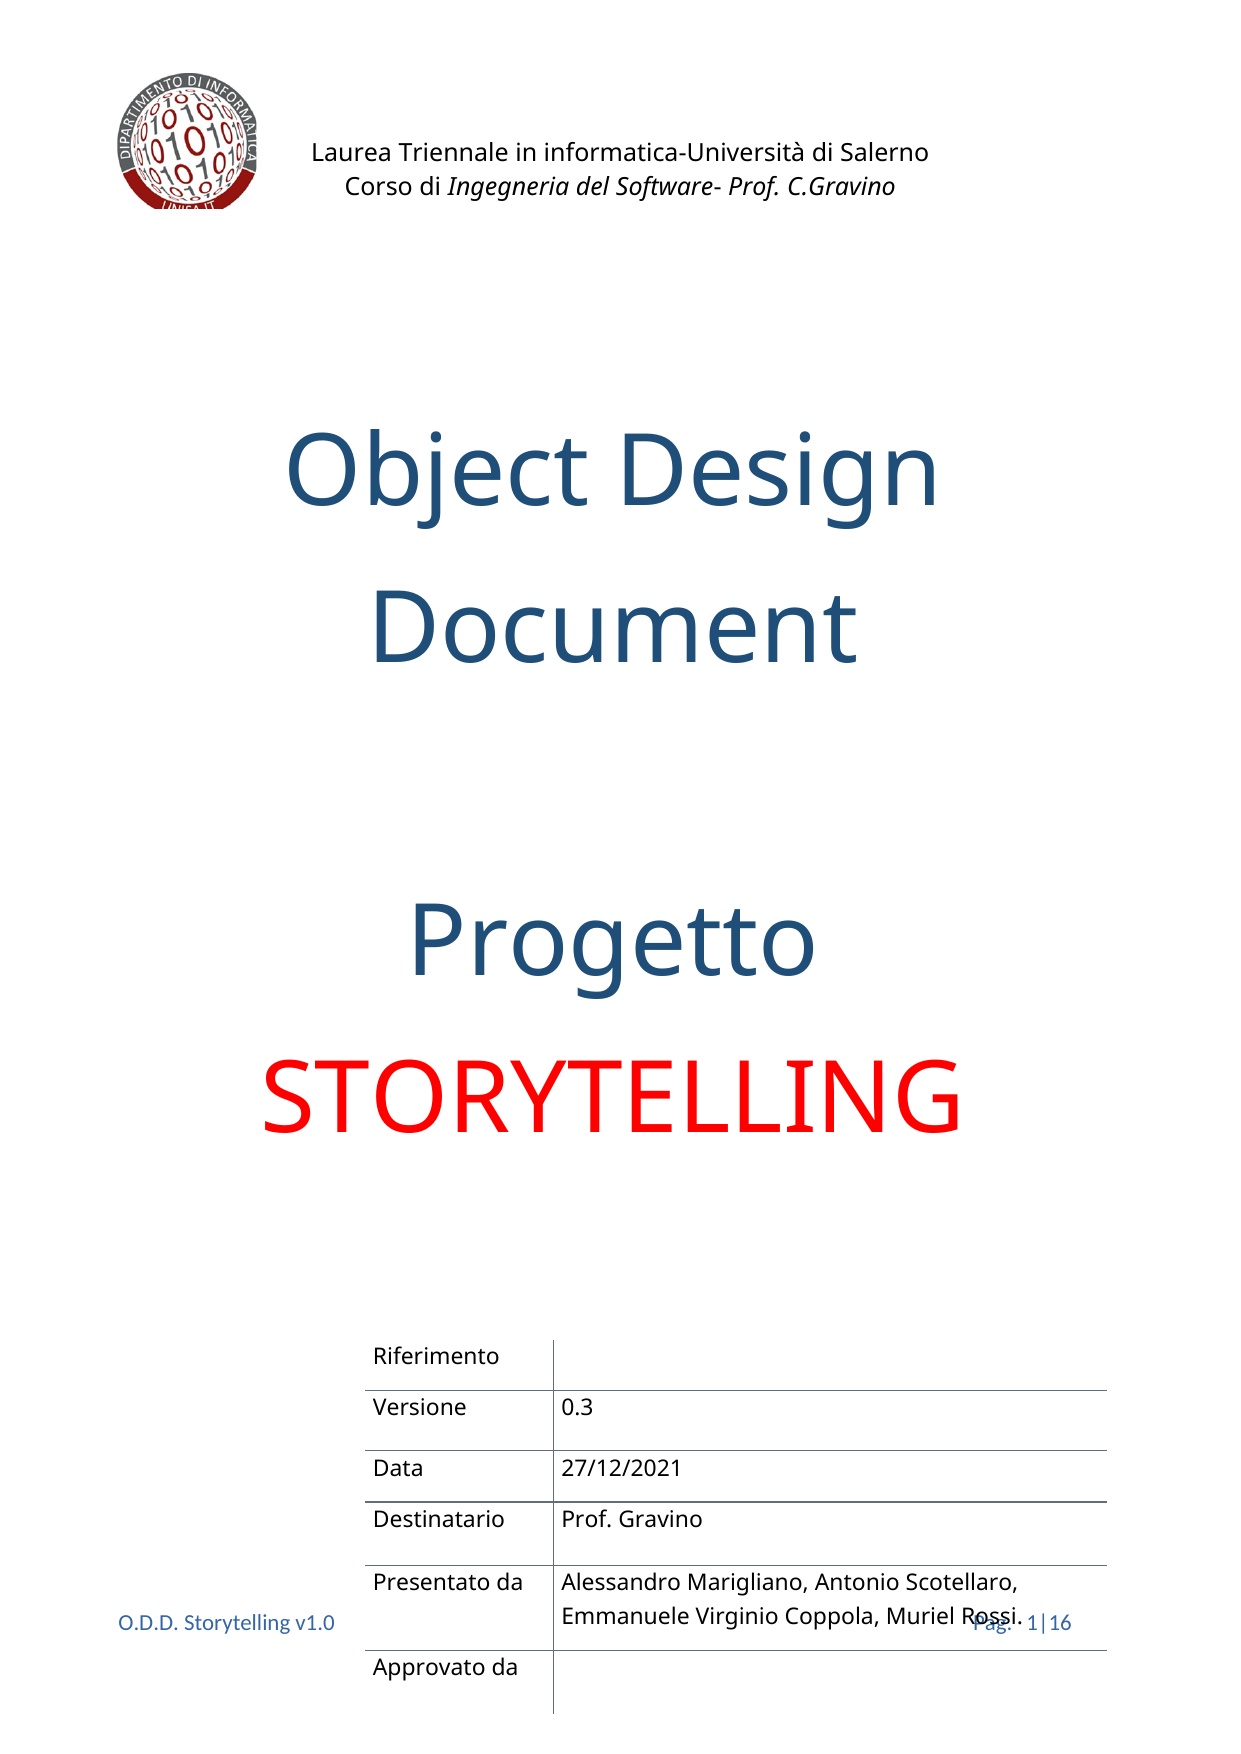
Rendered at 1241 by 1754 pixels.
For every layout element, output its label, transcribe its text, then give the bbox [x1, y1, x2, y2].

table_header Object Design Document Progetto STORYTELLING [118, 388, 1107, 1580]
picture [117, 73, 257, 208]
